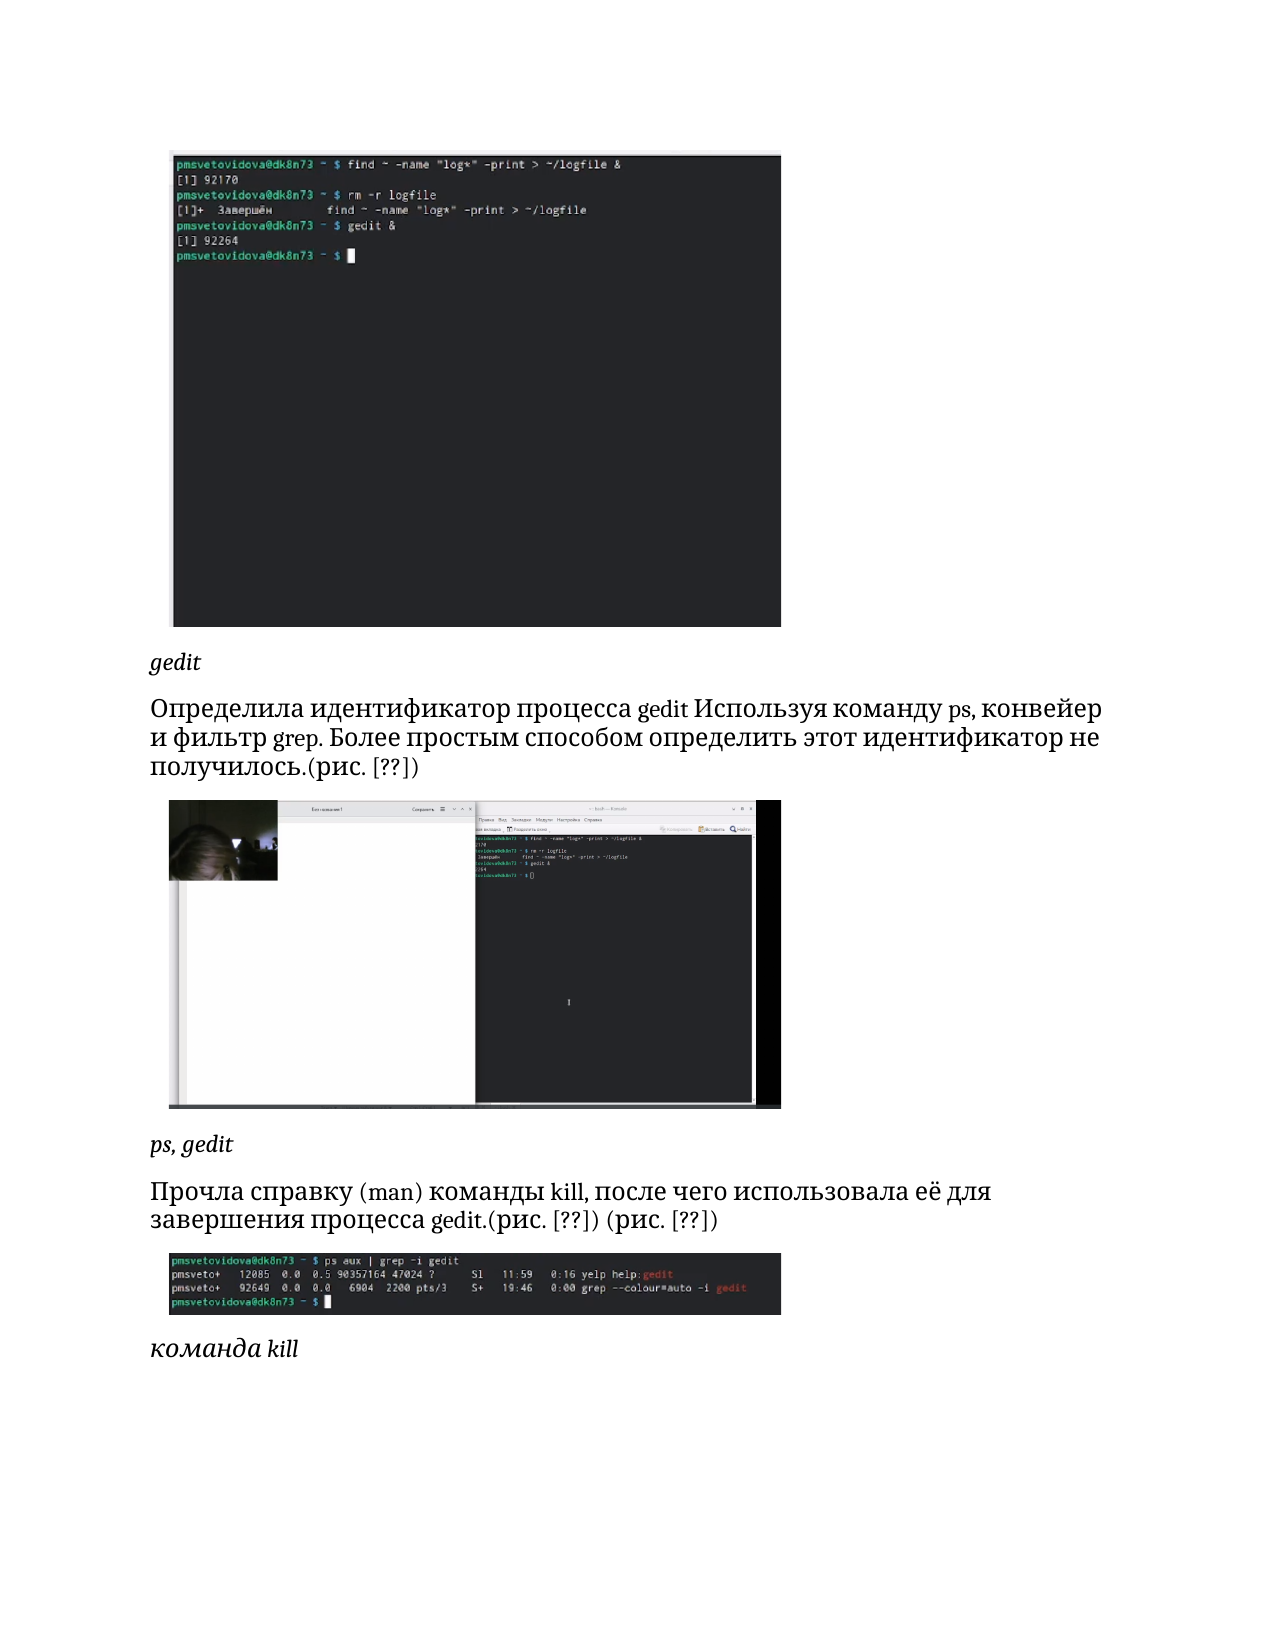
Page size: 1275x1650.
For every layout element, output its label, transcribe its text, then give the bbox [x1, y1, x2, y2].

text ps, gedit [150, 1130, 1125, 1159]
text команда kill [150, 1335, 1125, 1364]
picture [168, 150, 782, 627]
text gedit [150, 648, 1125, 677]
picture [168, 800, 782, 1109]
text Прочла справку (man) команды kill, после чего использовала её для завершения процесса gedit.(рис. [??]) (рис. [??]) [150, 1177, 1125, 1235]
text Определила идентификатор процесса gedit Используя команду ps, конвейер и фильтр grep. Более простым способом определить этот идентификатор не получилось.(рис. [??]) [150, 695, 1125, 782]
picture [168, 1253, 782, 1315]
